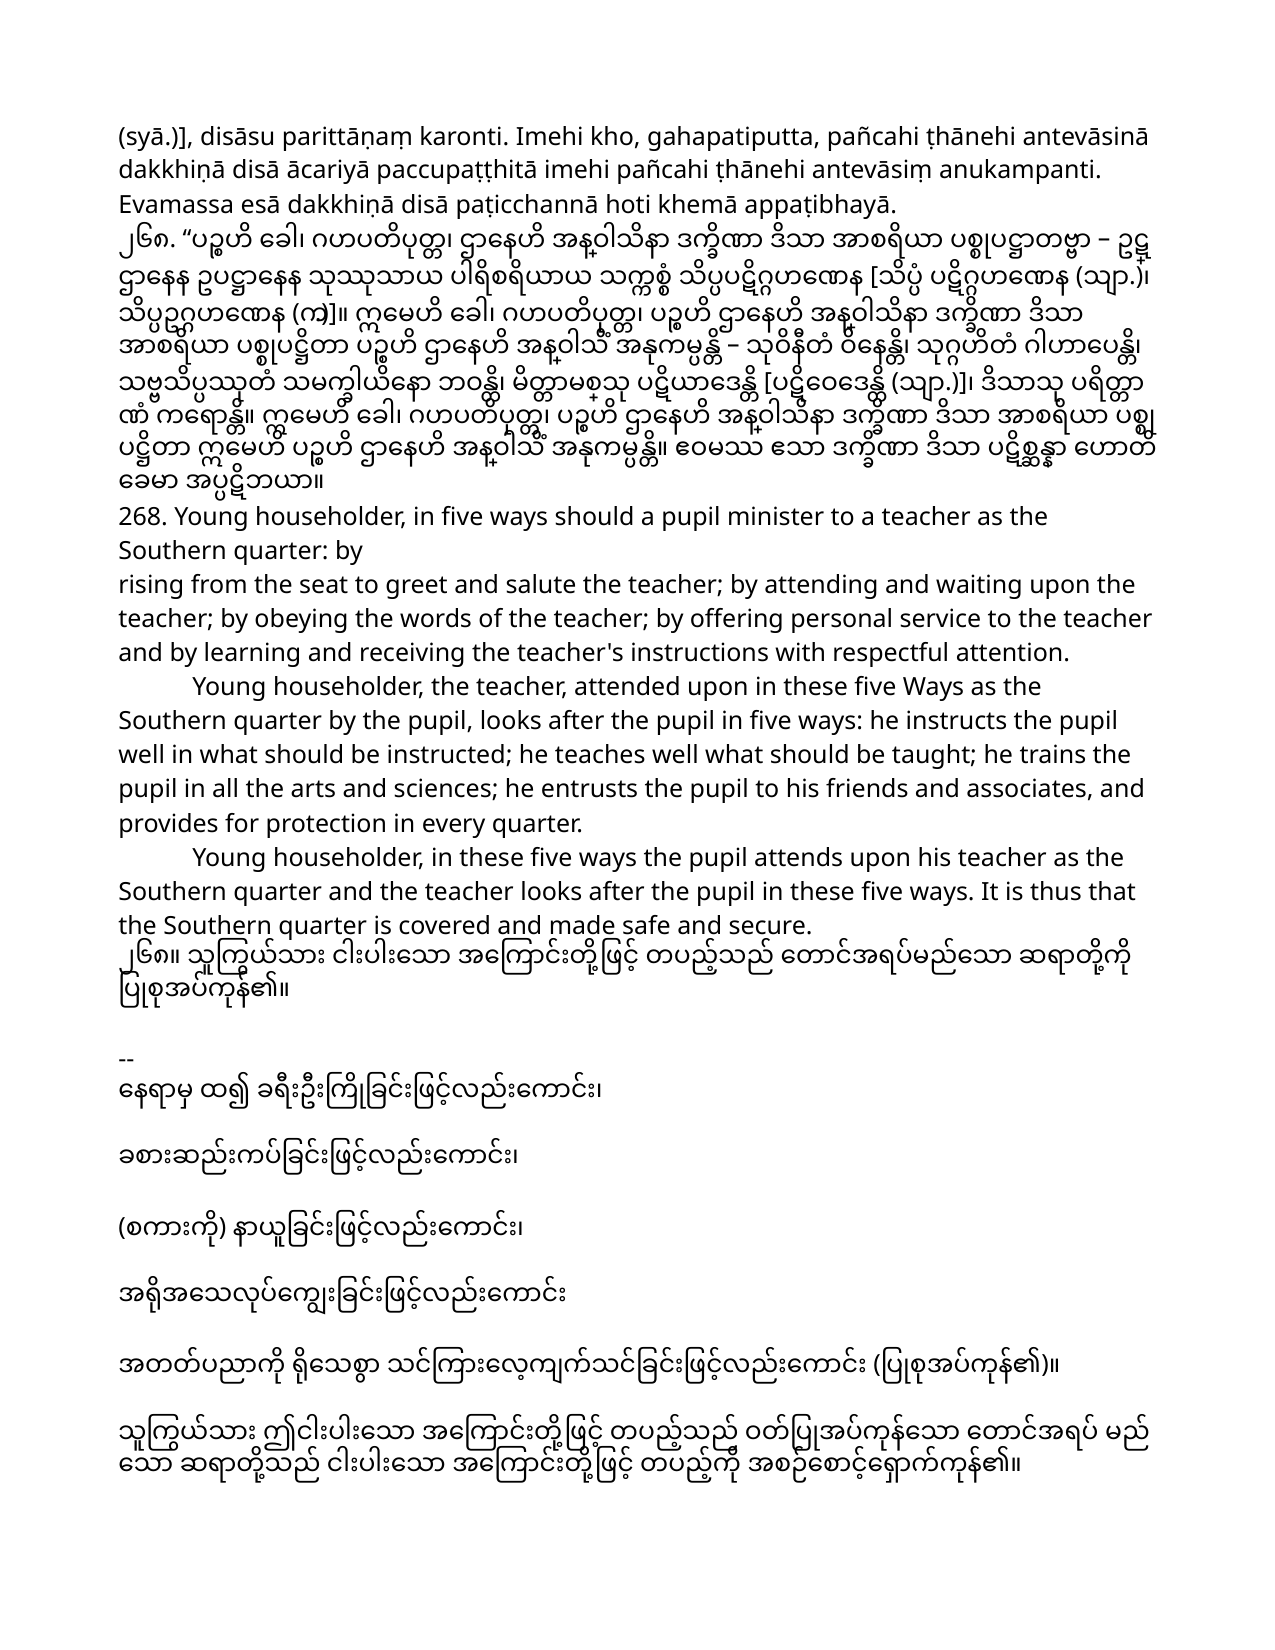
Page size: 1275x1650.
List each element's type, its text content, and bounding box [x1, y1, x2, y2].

text ခစားဆည်းကပ်ခြင်းဖြင့်လည်းကောင်း၊ [118, 1141, 285, 1174]
text rising from the seat to greet and salute the teacher; by attending and waiting upon the teacher; by obeying the words of the teacher; by offering personal service to the teacher and by learning and receiving the teacher's instructions with respectful attention. [118, 567, 1157, 669]
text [118, 118, 1157, 220]
text နေရာမှ ထ၍ ခရီးဦးကြိုခြင်းဖြင့်လည်းကောင်း၊ [417, 1075, 1157, 1107]
text Young householder, in these five ways the pupil attends upon his teacher as the Southern quarter and the teacher looks after the pupil in these five ways. It is thus that the Southern quarter is covered and made safe and secure. [118, 839, 1157, 941]
text -- [118, 1041, 1157, 1075]
text သူကြွယ်သား ဤငါးပါးသော အကြောင်းတို့ဖြင့် တပည့်သည် ဝတ်ပြုအပ်ကုန်သော တောင်အရပ် မည်သော ဆရာတို့သည် ငါးပါးသော အကြောင်းတို့ဖြင့် တပည့်ကို အစဉ်စောင့်ရှောက်ကုန်၏။ [118, 1417, 1157, 1482]
text 268. Young householder, in five ways should a pupil minister to a teacher as the Southern quarter: by [118, 499, 1157, 567]
text နေရာမှ ထ၍ ခရီးဦးကြိုခြင်းဖြင့်လည်းကောင်း၊ [240, 1075, 327, 1107]
text (စကားကို) နာယူခြင်းဖြင့်လည်းကောင်း၊ [118, 1208, 1157, 1245]
text အရိုအသေလုပ်ကျွေးခြင်းဖြင့်လည်းကောင်း [388, 1279, 1157, 1312]
text အတတ်ပညာကို ရိုသေစွာ သင်ကြားလေ့ကျက်သင်ခြင်းဖြင့်လည်းကောင်း (ပြုစုအပ်ကုန်၏)။ [118, 1346, 1157, 1383]
text နေရာမှ ထ၍ ခရီးဦးကြိုခြင်းဖြင့်လည်းကောင်း၊ [118, 1075, 246, 1107]
text Young householder, the teacher, attended upon in these five Ways as the Southern quarter by the pupil, looks after the pupil in five ways: he instructs the pupil well in what should be instructed; he teaches well what should be taught; he trains the pupil in all the arts and sciences; he entrusts the pupil to his friends and associates, and provides for protection in every quarter. [118, 669, 1157, 839]
text အရိုအသေလုပ်ကျွေးခြင်းဖြင့်လည်းကောင်း [118, 1279, 340, 1312]
text ခစားဆည်းကပ်ခြင်းဖြင့်လည်းကောင်း၊ [334, 1141, 1157, 1174]
text ၂၆၈. ‘‘ပဉ္စဟိ ခေါ၊ ဂဟပတိပုတ္တ၊ ဌာနေဟိ အန္တေဝါသိနာ ဒက္ခိဏာ ဒိသာ အာစရိယာ ပစ္စုပဋ္ဌာတဗ္ဗာ – ဥဋ္ဌာနေန ဥပဋ္ဌာနေန သုဿုသာယ ပါရိစရိယာယ သက္ကစ္စံ သိပ္ပပဋိဂ္ဂဟဏေန [သိပ္ပံ ပဋိဂ္ဂဟဏေန (သျာ.)၊ သိပ္ပဥဂ္ဂဟဏေန (က.)]။ ဣမေဟိ ခေါ၊ ဂဟပတိပုတ္တ၊ ပဉ္စဟိ ဌာနေဟိ အန္တေဝါသိနာ ဒက္ခိဏာ ဒိသာ အာစရိယာ ပစ္စုပဋ္ဌိတာ ပဉ္စဟိ ဌာနေဟိ အန္တေဝါသိံ အနုကမ္ပန္တိ – သုဝိနီတံ ဝိနေန္တိ၊ သုဂ္ဂဟိတံ ဂါဟာပေန္တိ၊ သဗ္ဗသိပ္ပဿုတံ သမက္ခါယိနော ဘဝန္တိ၊ မိတ္တာမစ္စေသု ပဋိယာဒေန္တိ [ပဋိဝေဒေန္တိ (သျာ.)]၊ ဒိသာသု ပရိတ္တာဏံ ကရောန္တိ။ ဣမေဟိ ခေါ၊ ဂဟပတိပုတ္တ၊ ပဉ္စဟိ ဌာနေဟိ အန္တေဝါသိနာ ဒက္ခိဏာ ဒိသာ အာစရိယာ ပစ္စုပဋ္ဌိတာ ဣမေဟိ ပဉ္စဟိ ဌာနေဟိ အန္တေဝါသိံ အနုကမ္ပန္တိ။ ဧဝမဿ ဧသာ ဒက္ခိဏာ ဒိသာ ပဋိစ္ဆန္နာ ဟောတိ ခေမာ အပ္ပဋိဘယာ။ [118, 220, 1157, 499]
text ၂၆၈။ သူကြွယ်သား ငါးပါးသော အကြောင်းတို့ဖြင့် တပည့်သည် တောင်အရပ်မည်သော ဆရာတို့ကို ပြုစုအပ်ကုန်၏။ [118, 941, 1157, 1007]
